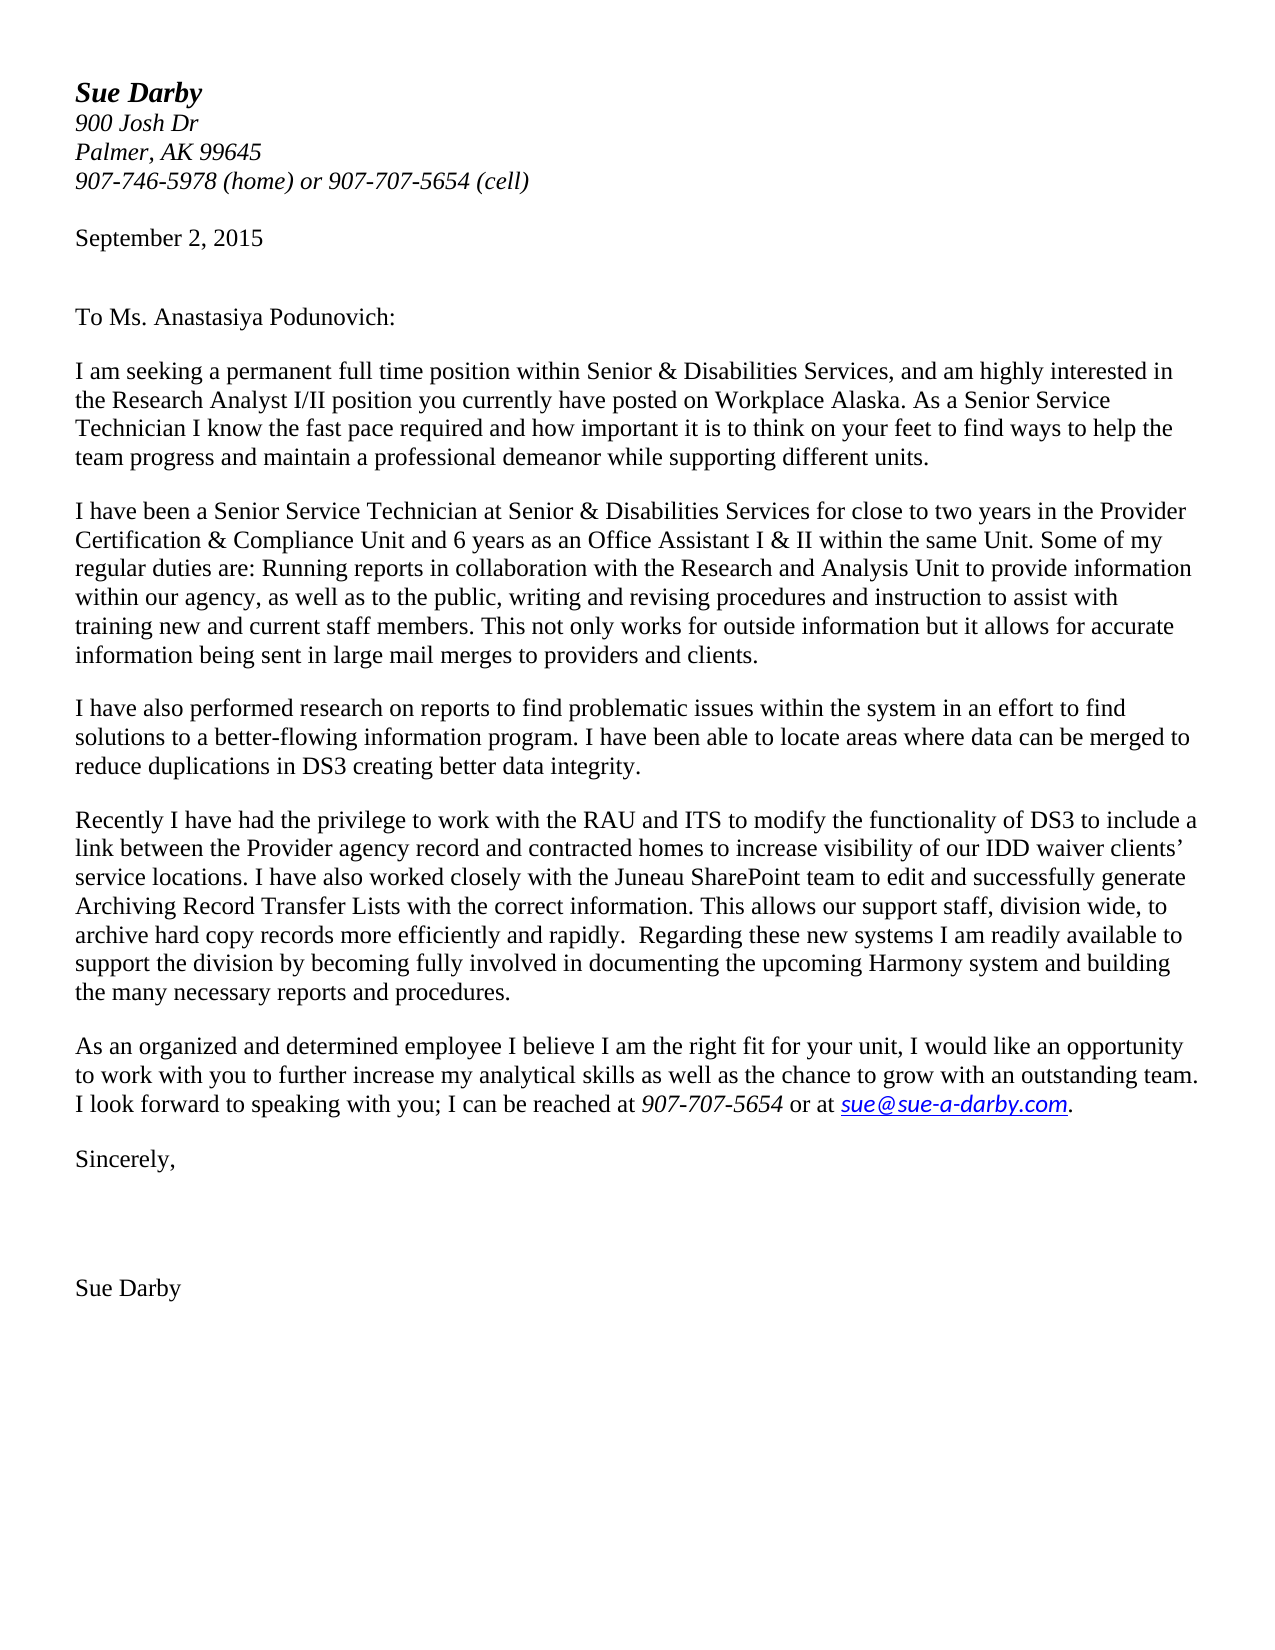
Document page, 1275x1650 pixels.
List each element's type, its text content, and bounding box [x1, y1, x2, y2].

text I am seeking a permanent full time position within Senior & Disabilities Services, and am highly interested in the Research Analyst I/II position you currently have posted on Workplace Alaska. As a Senior Service Technician I know the fast pace required and how important it is to think on your feet to find ways to help the team progress and maintain a professional demeanor while supporting different units. [75, 356, 1200, 471]
text September 2, 2015 [75, 223, 1200, 252]
text Recently I have had the privilege to work with the RAU and ITS to modify the functionality of DS3 to include a link between the Provider agency record and contracted homes to increase visibility of our IDD waiver clients’ service locations. I have also worked closely with the Juneau SharePoint team to edit and successfully generate Archiving Record Transfer Lists with the correct information. This allows our support staff, division wide, to archive hard copy records more efficiently and rapidly. Regarding these new systems I am readily available to support the division by becoming fully involved in documenting the upcoming Harmony system and building the many necessary reports and procedures. [75, 805, 1200, 1006]
text Sue Darby [75, 75, 1200, 108]
text I have also performed research on reports to find problematic issues within the system in an effort to find solutions to a better-flowing information program. I have been able to locate areas where data can be merged to reduce duplications in DS3 creating better data integrity. [75, 693, 1200, 780]
text Palmer, AK 99645 [75, 137, 1200, 166]
text I have been a Senior Service Technician at Senior & Disabilities Services for close to two years in the Provider Certification & Compliance Unit and 6 years as an Office Assistant I & II within the same Unit. Some of my regular duties are: Running reports in collaboration with the Research and Analysis Unit to provide information within our agency, as well as to the public, writing and revising procedures and instruction to assist with training new and current staff members. This not only works for outside information but it allows for accurate information being sent in large mail merges to providers and clients. [75, 496, 1200, 668]
text 907-746-5978 (home) or 907-707-5654 (cell) [75, 166, 1200, 195]
text As an organized and determined employee I believe I am the right fit for your unit, I would like an opportunity to work with you to further increase my analytical skills as well as the chance to grow with an outstanding team. I look forward to speaking with you; I can be reached at 907-707-5654 or at sue@sue-a-darby.com. [75, 1031, 1200, 1119]
text Sue Darby [75, 1273, 1200, 1302]
text To Ms. Anastasiya Podunovich: [75, 302, 1200, 331]
text 900 Josh Dr [75, 108, 1200, 137]
text Sincerely, [75, 1144, 1200, 1173]
